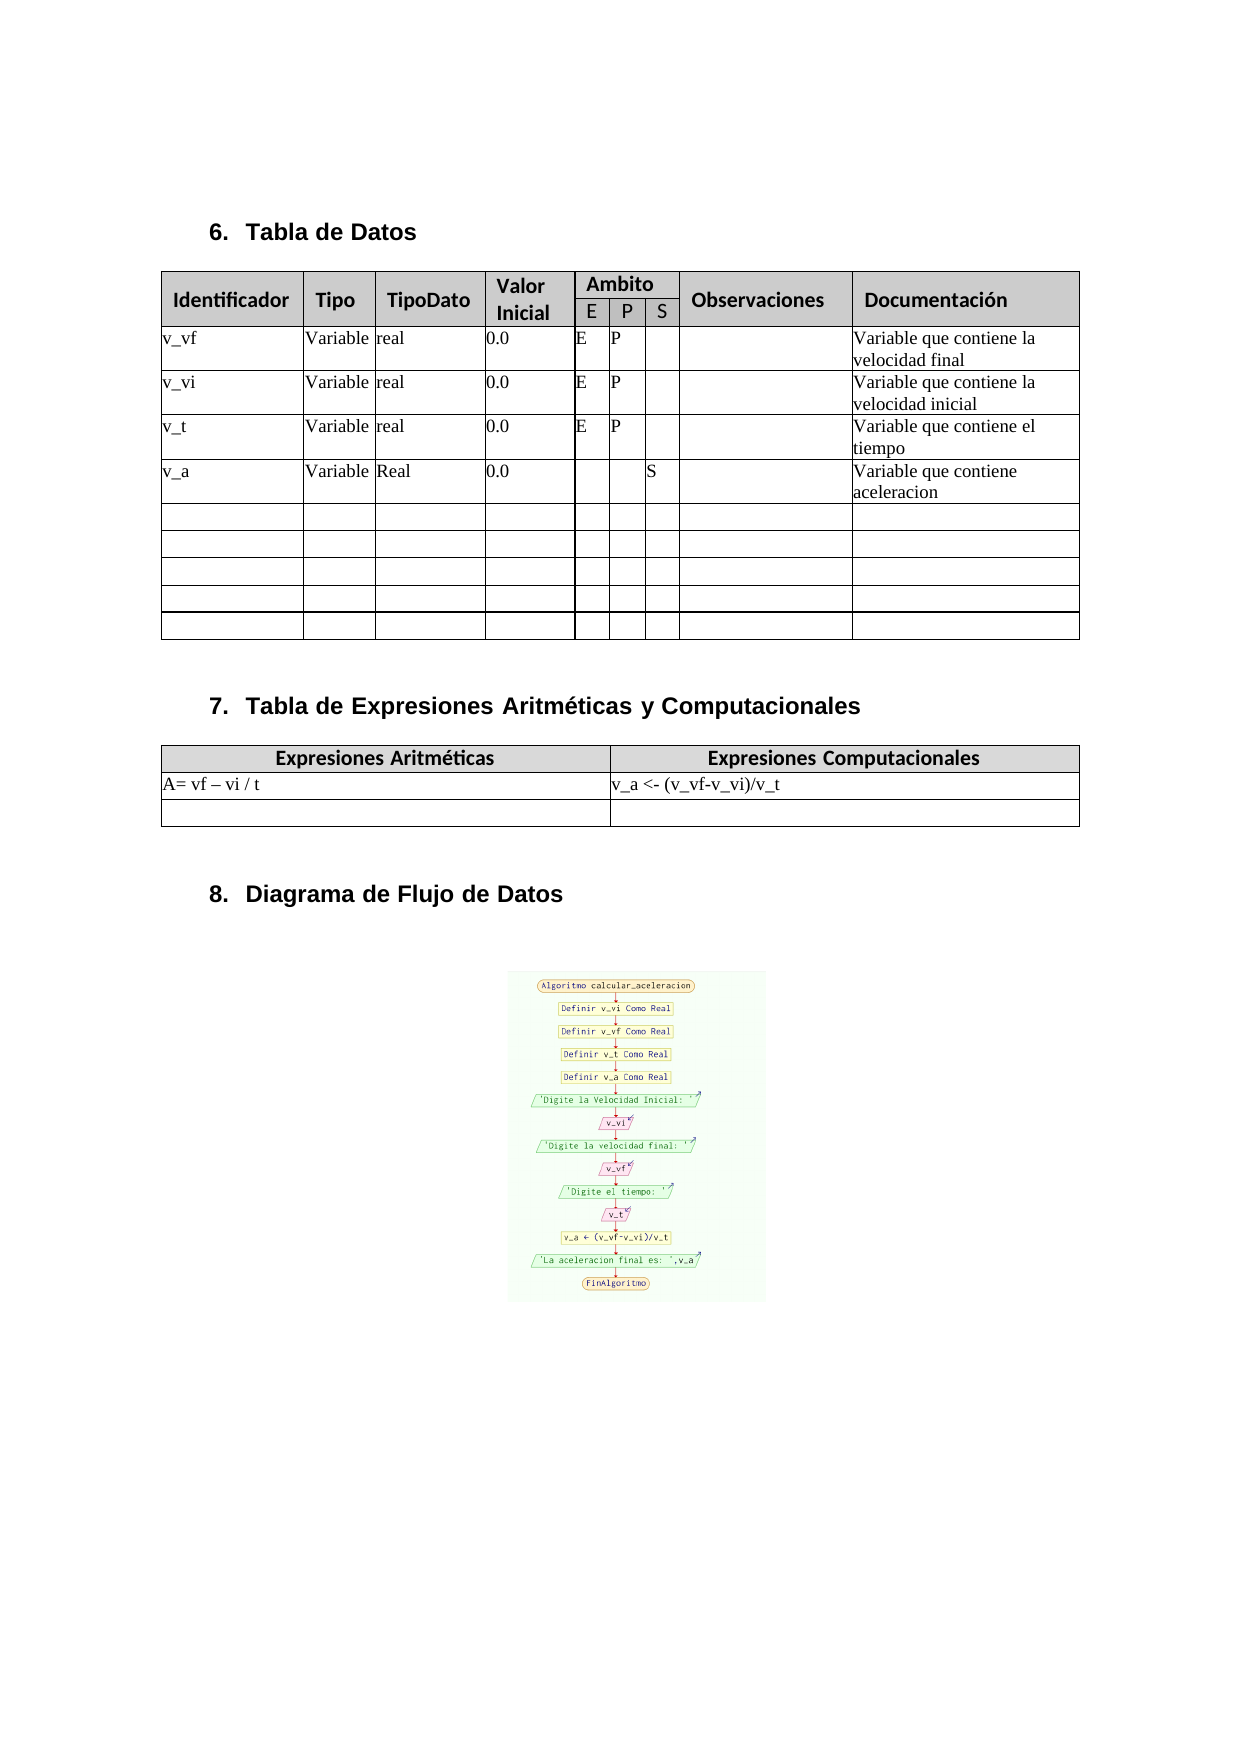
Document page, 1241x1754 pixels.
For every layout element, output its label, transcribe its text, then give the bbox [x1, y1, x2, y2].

table_cell E [576, 327, 609, 370]
table_cell [576, 613, 609, 638]
table_cell [304, 586, 375, 611]
table_cell P [610, 371, 645, 414]
table_cell P [610, 327, 645, 370]
table_header Tipo [304, 272, 375, 326]
table_cell [486, 613, 574, 638]
table_cell [680, 415, 852, 458]
table_cell 0.0 [486, 371, 574, 414]
table_cell [162, 558, 303, 584]
table_cell 0.0 [486, 327, 574, 370]
table_cell [646, 371, 679, 414]
table_cell [646, 586, 679, 611]
table_cell [304, 613, 375, 638]
table_cell [610, 460, 645, 503]
table_header Expresiones Computacionales [611, 746, 1079, 772]
table_cell [304, 504, 375, 530]
table_cell v_vi [162, 371, 303, 414]
table_cell [853, 586, 1079, 611]
table_cell [376, 613, 485, 638]
table_cell P [610, 299, 645, 326]
table_cell [376, 531, 485, 557]
table_cell [376, 586, 485, 611]
table_cell [376, 558, 485, 584]
table_cell [853, 531, 1079, 557]
table_cell E [576, 415, 609, 458]
table_cell [646, 504, 679, 530]
table_cell [162, 531, 303, 557]
table_cell S [646, 460, 679, 503]
table_cell Real [376, 460, 485, 503]
table_cell [680, 504, 852, 530]
table_cell [646, 558, 679, 584]
table_cell E [576, 371, 609, 414]
table_cell [162, 586, 303, 611]
table_cell [610, 586, 645, 611]
table_cell [576, 531, 609, 557]
table_cell v_a [162, 460, 303, 503]
table_cell [304, 531, 375, 557]
table_cell [646, 531, 679, 557]
table_cell [576, 586, 609, 611]
table_cell 0.0 [486, 460, 574, 503]
table_cell [680, 586, 852, 611]
table_cell [576, 460, 609, 503]
list Tabla de Expresiones Aritméticas y Computacionales [209, 692, 1234, 719]
table_cell S [646, 299, 679, 326]
table_cell [680, 371, 852, 414]
table_cell real [376, 415, 485, 458]
table_cell [646, 327, 679, 370]
table_cell [646, 415, 679, 458]
picture [507, 971, 766, 1302]
table_cell [610, 504, 645, 530]
table_cell [486, 586, 574, 611]
table_cell [680, 531, 852, 557]
table_cell [680, 460, 852, 503]
table_cell real [376, 327, 485, 370]
table_cell 0.0 [486, 415, 574, 458]
table_header Expresiones Aritméticas [162, 746, 610, 772]
table_cell A= vf – vi / t [162, 773, 610, 799]
table_cell [680, 613, 852, 638]
table_cell [162, 800, 610, 826]
table_header Ambito [576, 272, 679, 298]
table_cell Variable [304, 415, 375, 458]
table_cell Variable que contiene la velocidad inicial [853, 371, 1079, 414]
table_cell real [376, 371, 485, 414]
table_cell [304, 558, 375, 584]
table_cell Variable [304, 460, 375, 503]
table_cell Variable que contiene aceleracion [853, 460, 1079, 503]
table_cell Variable [304, 371, 375, 414]
table_header Valor Inicial [486, 272, 574, 326]
table_cell [162, 504, 303, 530]
table_cell [576, 558, 609, 584]
table_header TipoDato [376, 272, 485, 326]
table_cell v_vf [162, 327, 303, 370]
table_cell [162, 613, 303, 638]
table_cell [611, 800, 1079, 826]
table_cell [486, 504, 574, 530]
table_cell [853, 613, 1079, 638]
table_cell [486, 531, 574, 557]
table_cell E [576, 299, 609, 326]
table_cell P [610, 415, 645, 458]
table_header Documentación [853, 272, 1079, 326]
table_cell [680, 327, 852, 370]
table_header Observaciones [680, 272, 852, 326]
table_cell [680, 558, 852, 584]
table_cell Variable que contiene la velocidad final [853, 327, 1079, 370]
table_cell [853, 504, 1079, 530]
list Tabla de Datos [209, 218, 1234, 246]
table_cell [486, 558, 574, 584]
list Diagrama de Flujo de Datos [209, 879, 1234, 907]
table_cell [576, 504, 609, 530]
table_cell Variable [304, 327, 375, 370]
table_cell [853, 558, 1079, 584]
table_cell Variable que contiene el tiempo [853, 415, 1079, 458]
table_cell [646, 613, 679, 638]
table_cell v_a <- (v_vf-v_vi)/v_t [611, 773, 1079, 799]
table_cell [610, 558, 645, 584]
table_header Identificador [162, 272, 303, 326]
table_cell [376, 504, 485, 530]
table_cell v_t [162, 415, 303, 458]
table_cell [610, 531, 645, 557]
table_cell [610, 613, 645, 638]
